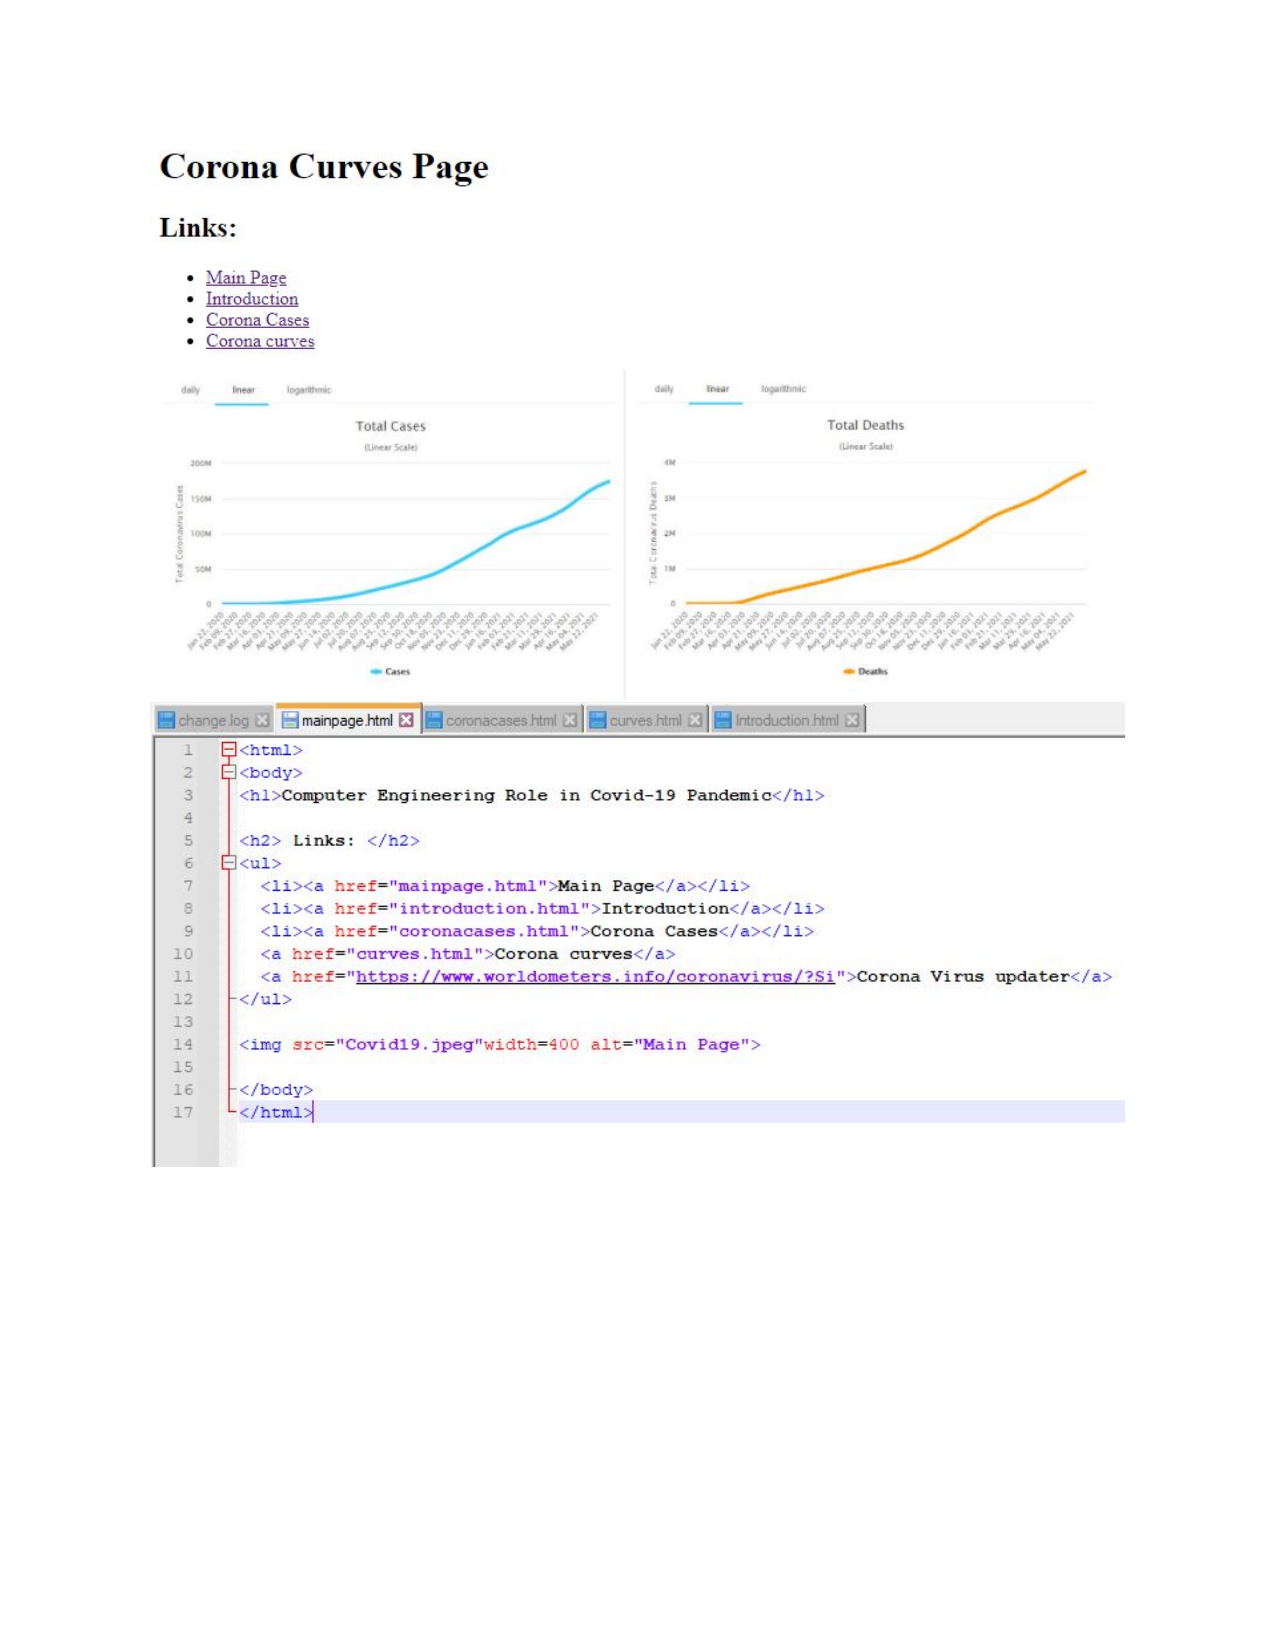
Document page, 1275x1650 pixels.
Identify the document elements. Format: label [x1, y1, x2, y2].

picture [150, 702, 1125, 1167]
picture [150, 150, 1125, 700]
